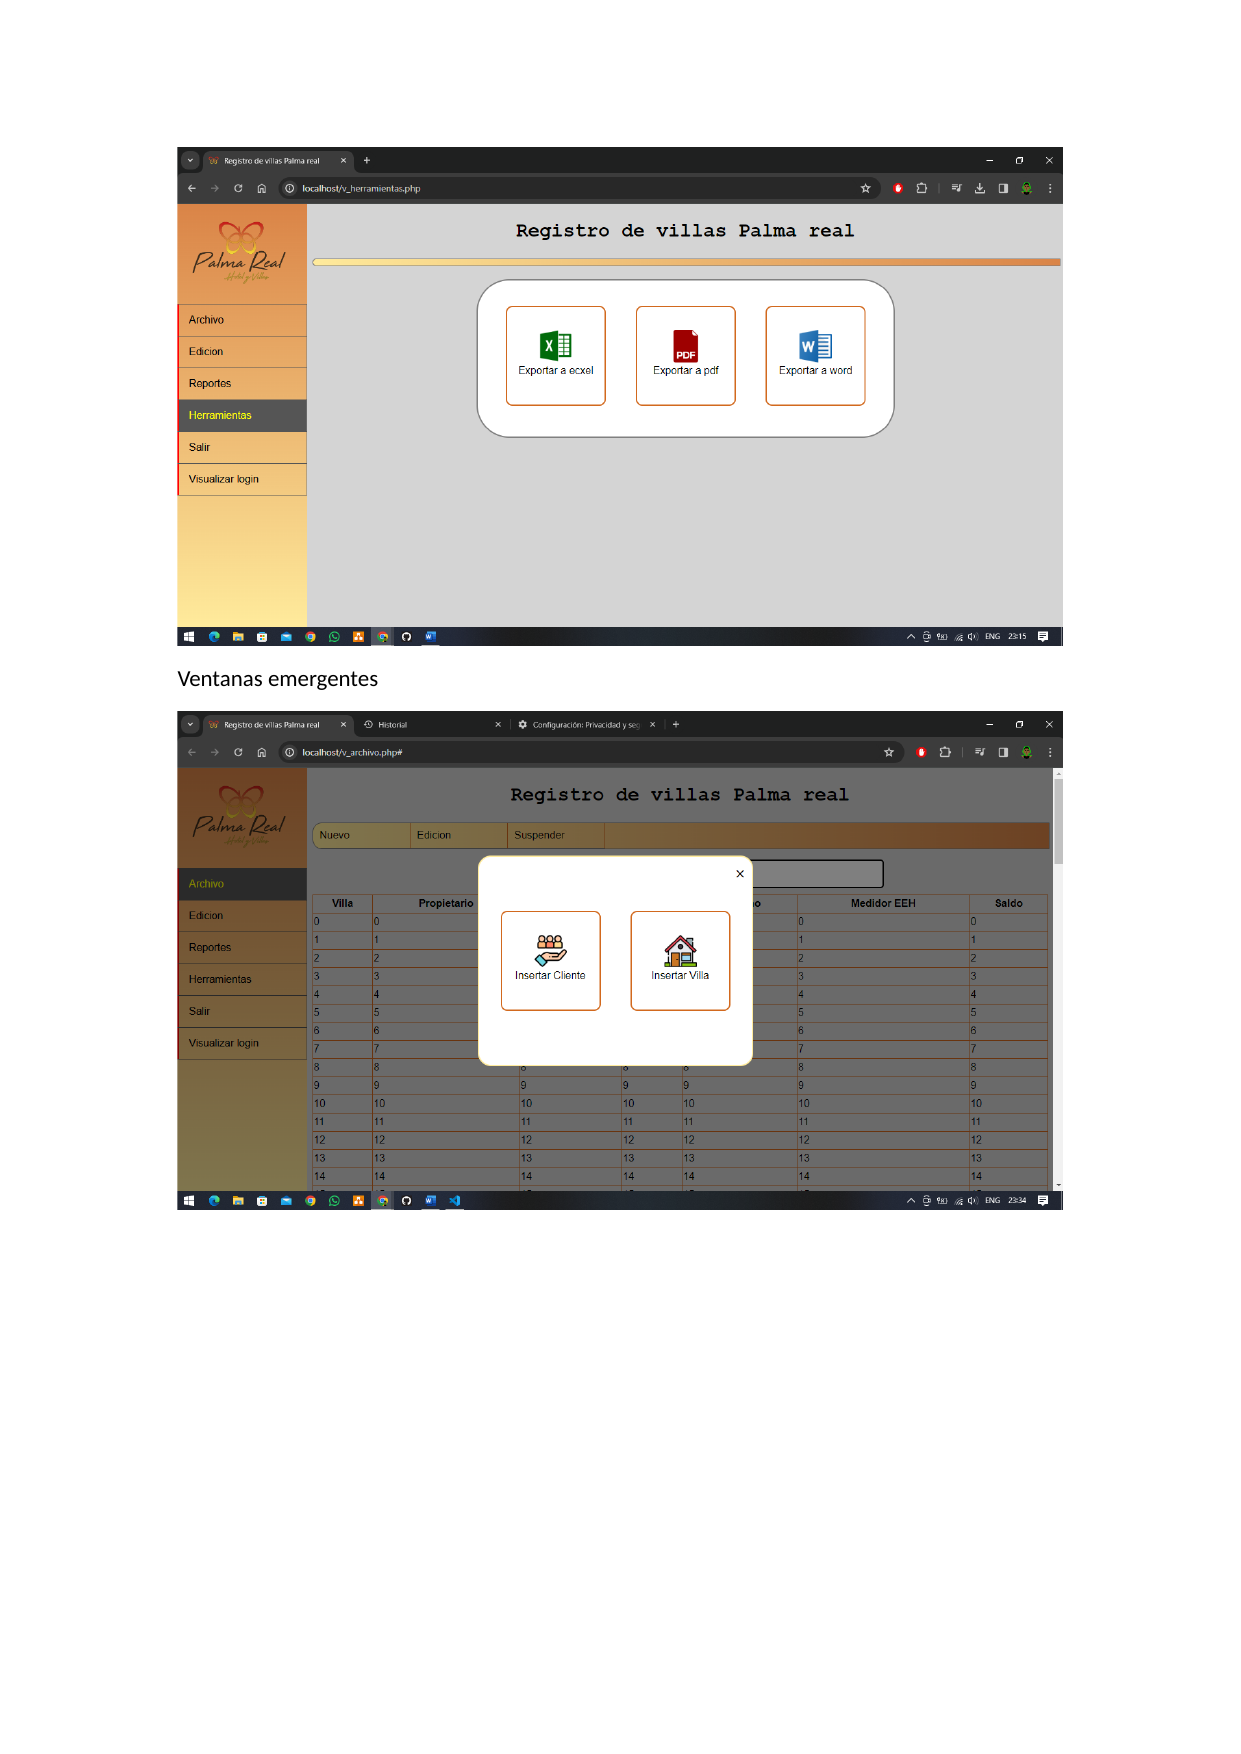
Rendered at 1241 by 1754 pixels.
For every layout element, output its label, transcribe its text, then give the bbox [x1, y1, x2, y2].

picture [177, 147, 1063, 646]
picture [177, 711, 1063, 1210]
text Ventanas emergentes [177, 664, 1063, 692]
